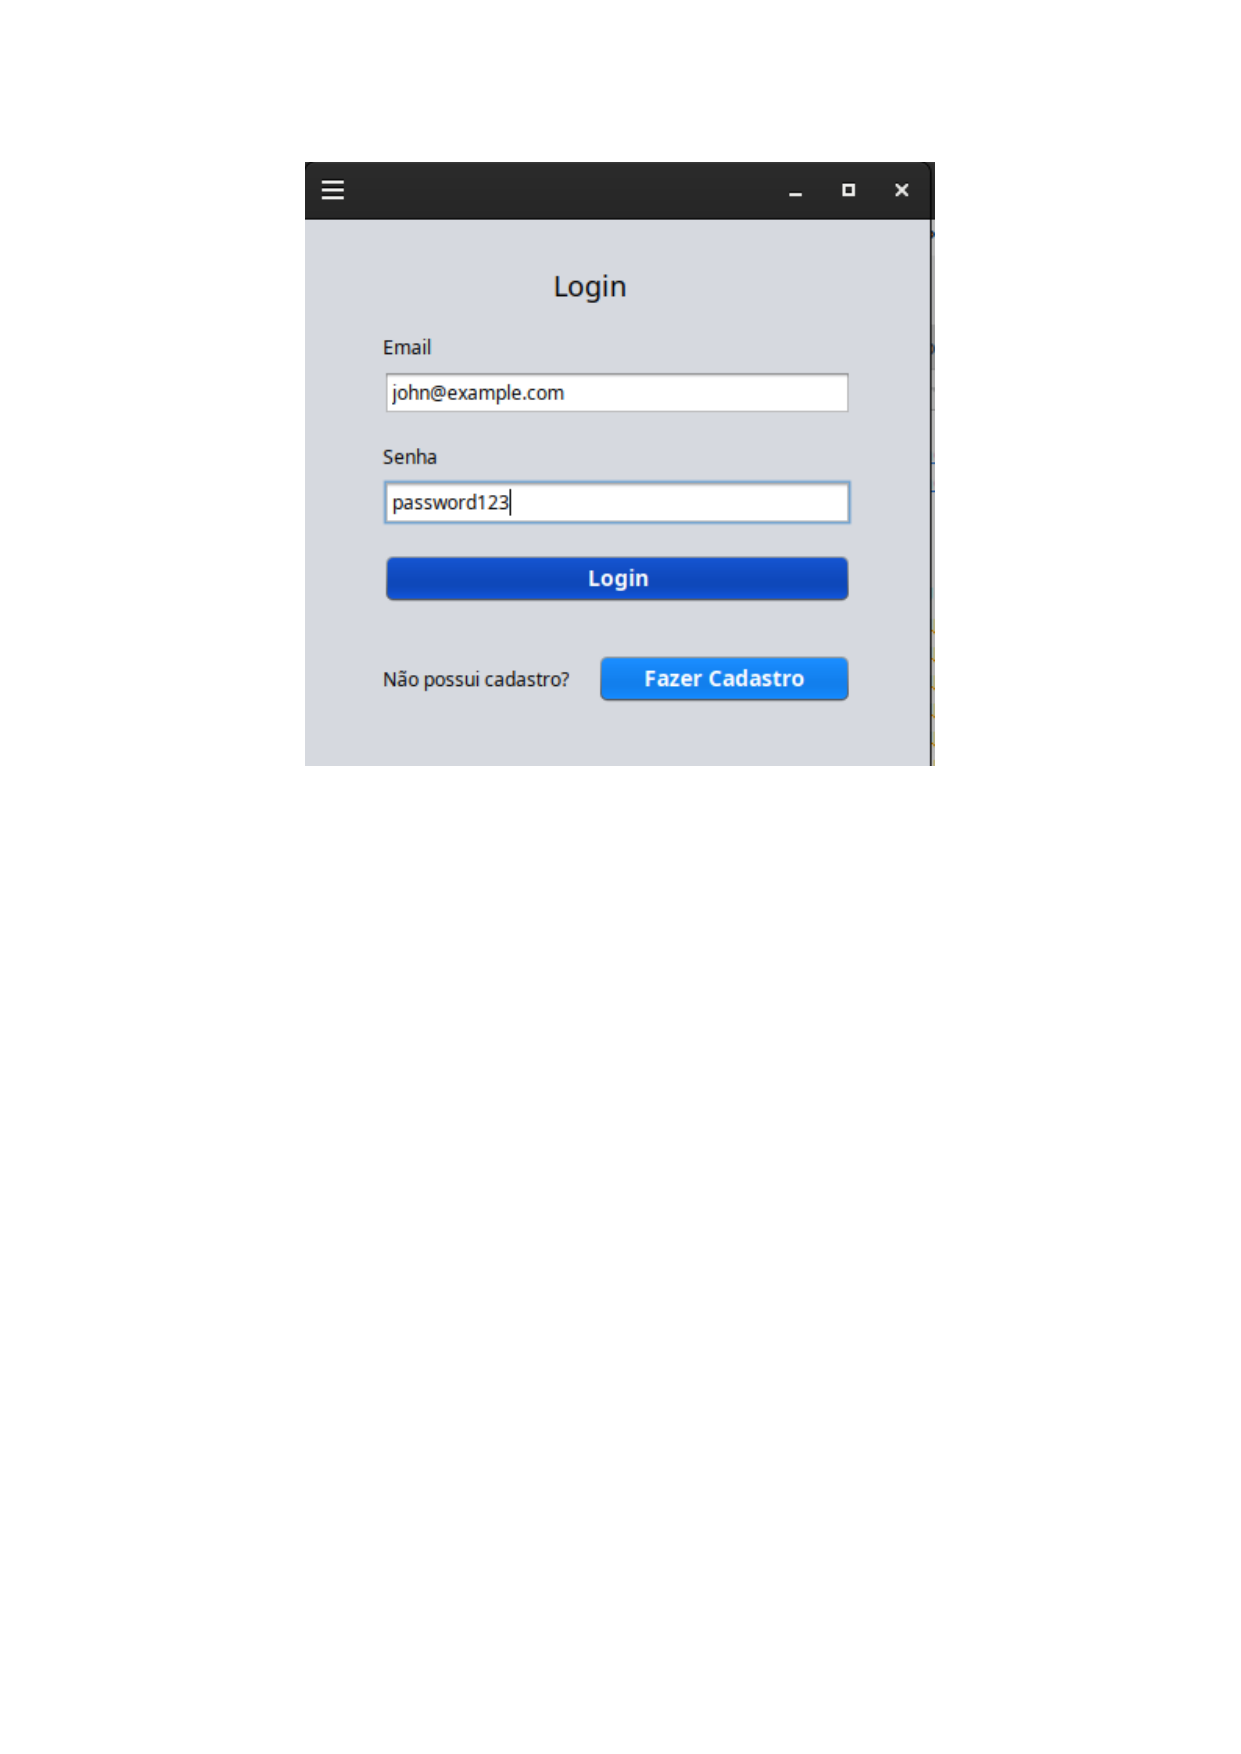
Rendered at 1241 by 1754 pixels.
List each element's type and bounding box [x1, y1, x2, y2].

picture [305, 162, 935, 766]
